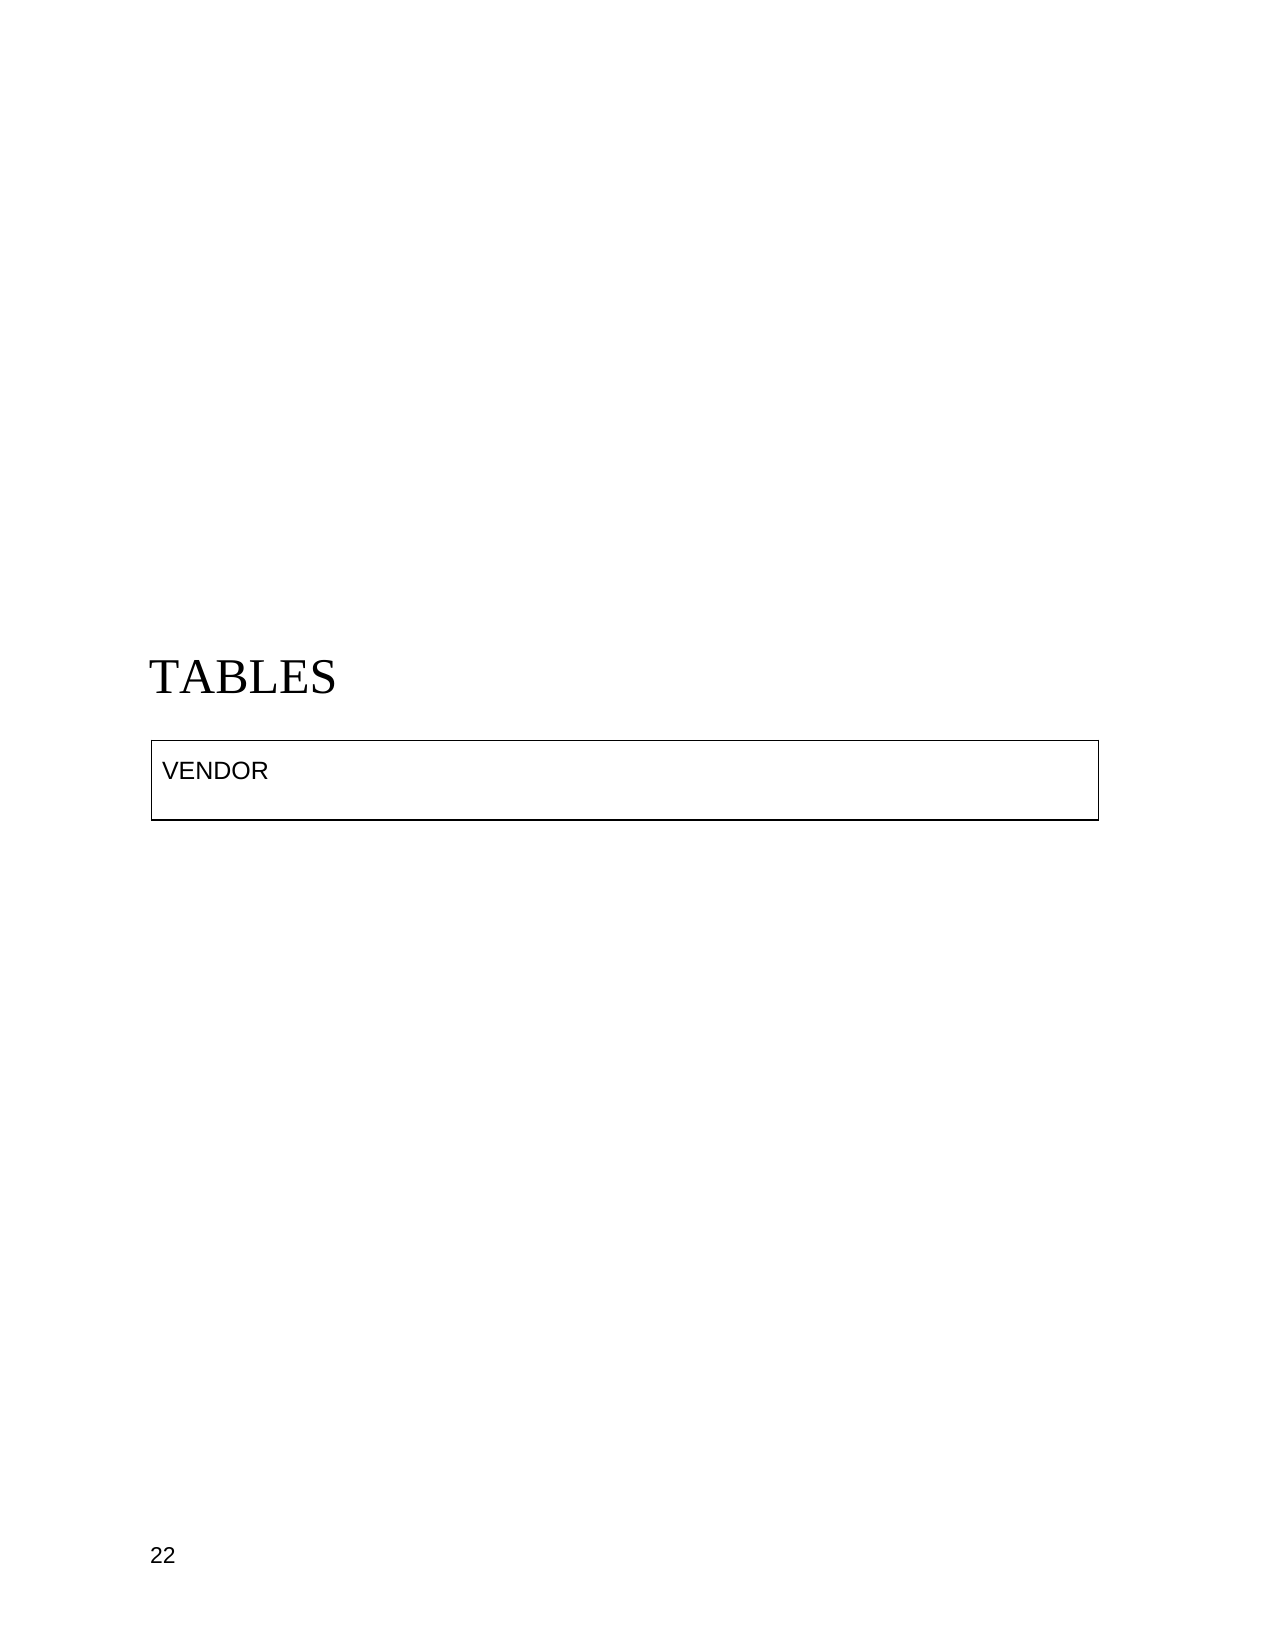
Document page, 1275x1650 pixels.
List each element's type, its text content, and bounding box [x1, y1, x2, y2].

text TABLES [148, 647, 1125, 705]
table_header VENDOR [152, 741, 1098, 819]
